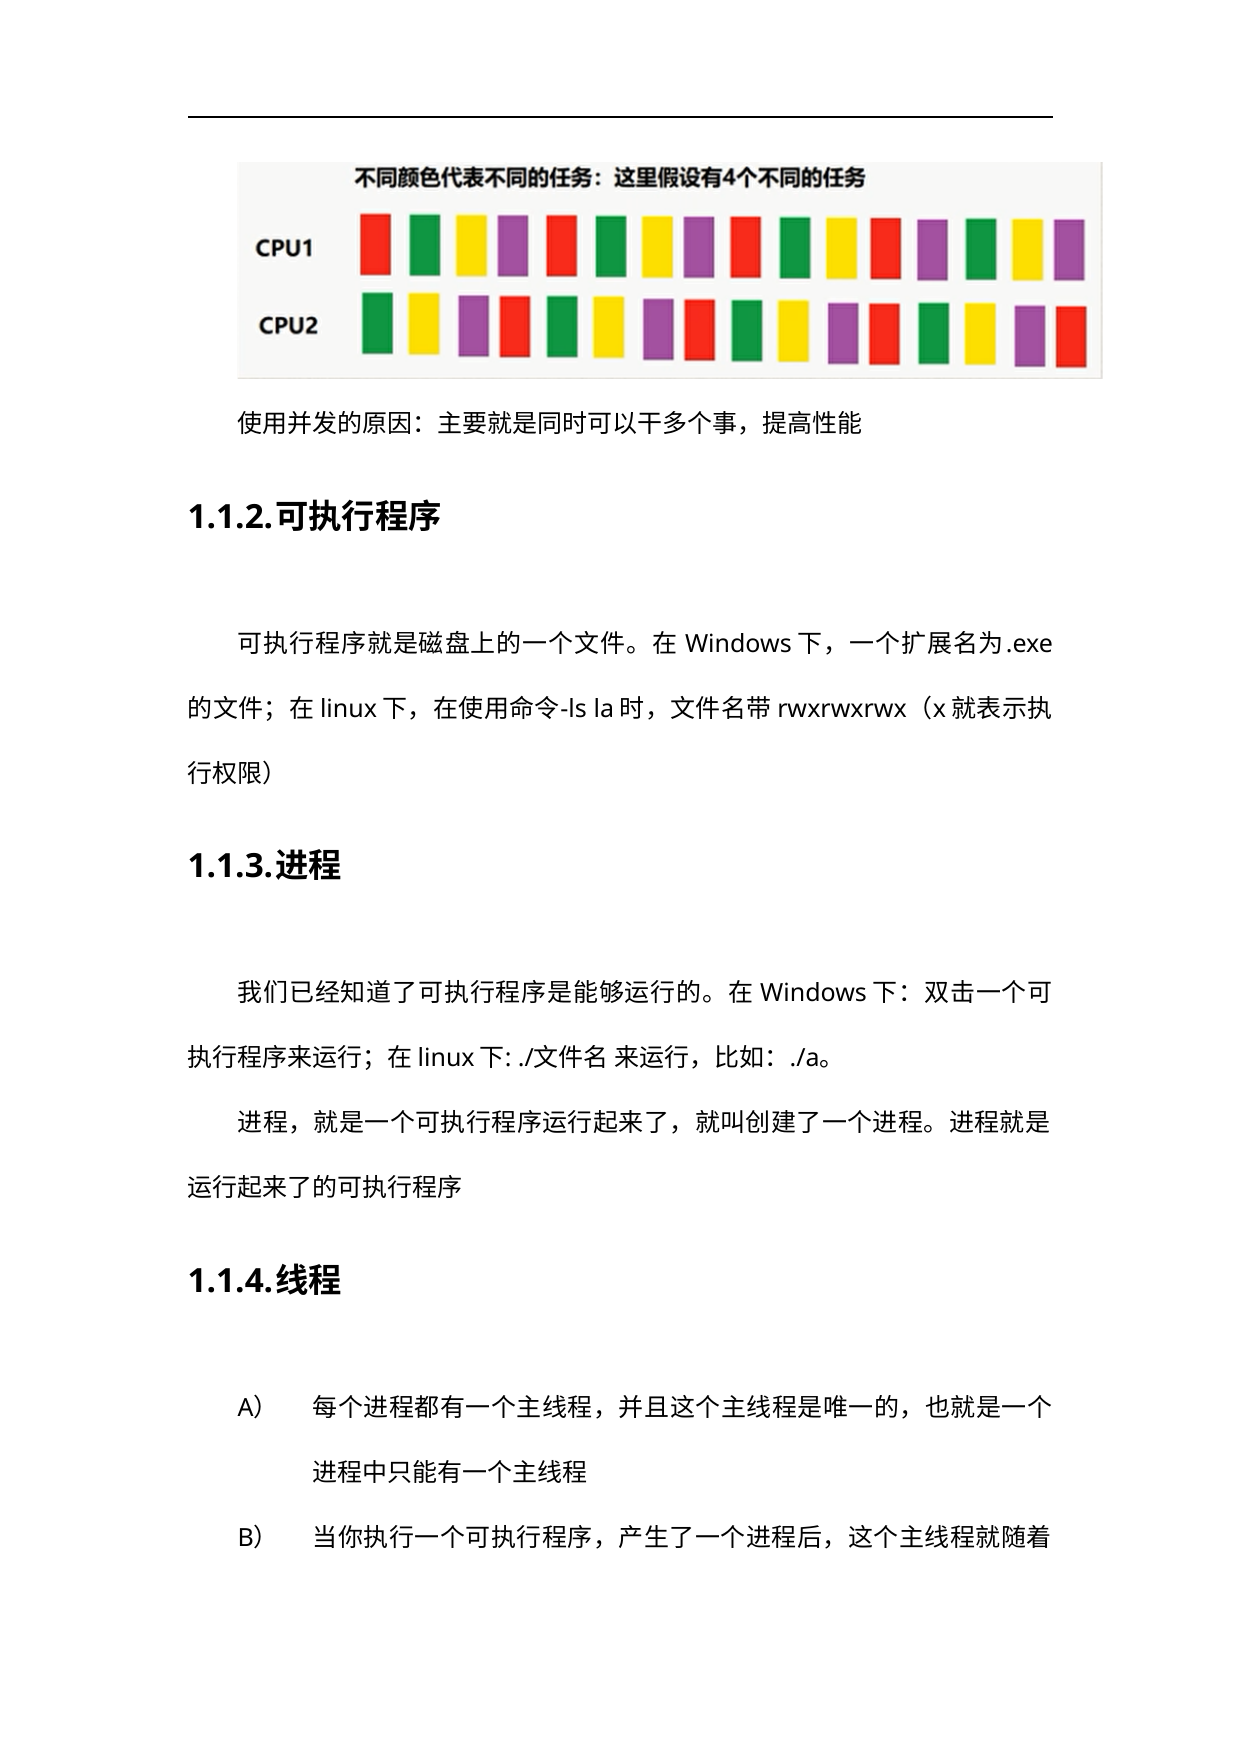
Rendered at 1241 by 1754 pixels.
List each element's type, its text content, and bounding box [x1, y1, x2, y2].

subtitle 线程 [187, 1246, 1053, 1311]
text 可执行程序就是磁盘上的一个文件。在Windows下，一个扩展名为.exe的文件；在linux下，在使用命令-ls la时，文件名带rwxrwxrwx（x就表示执行权限） [187, 609, 1053, 804]
list 每个进程都有一个主线程，并且这个主线程是唯一的，也就是一个进程中只能有一个主线程 [237, 1373, 1053, 1503]
subtitle 进程 [187, 831, 1053, 896]
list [237, 1503, 1053, 1568]
picture [237, 162, 1103, 379]
text 我们已经知道了可执行程序是能够运行的。在Windows下：双击一个可执行程序来运行；在linux下: ./文件名 来运行，比如：./a。 [187, 958, 1053, 1088]
subtitle 可执行程序 [187, 482, 1053, 547]
text 进程，就是一个可执行程序运行起来了，就叫创建了一个进程。进程就是运行起来了的可执行程序 [187, 1088, 1053, 1218]
text 使用并发的原因：主要就是同时可以干多个事，提高性能 [187, 389, 1053, 454]
